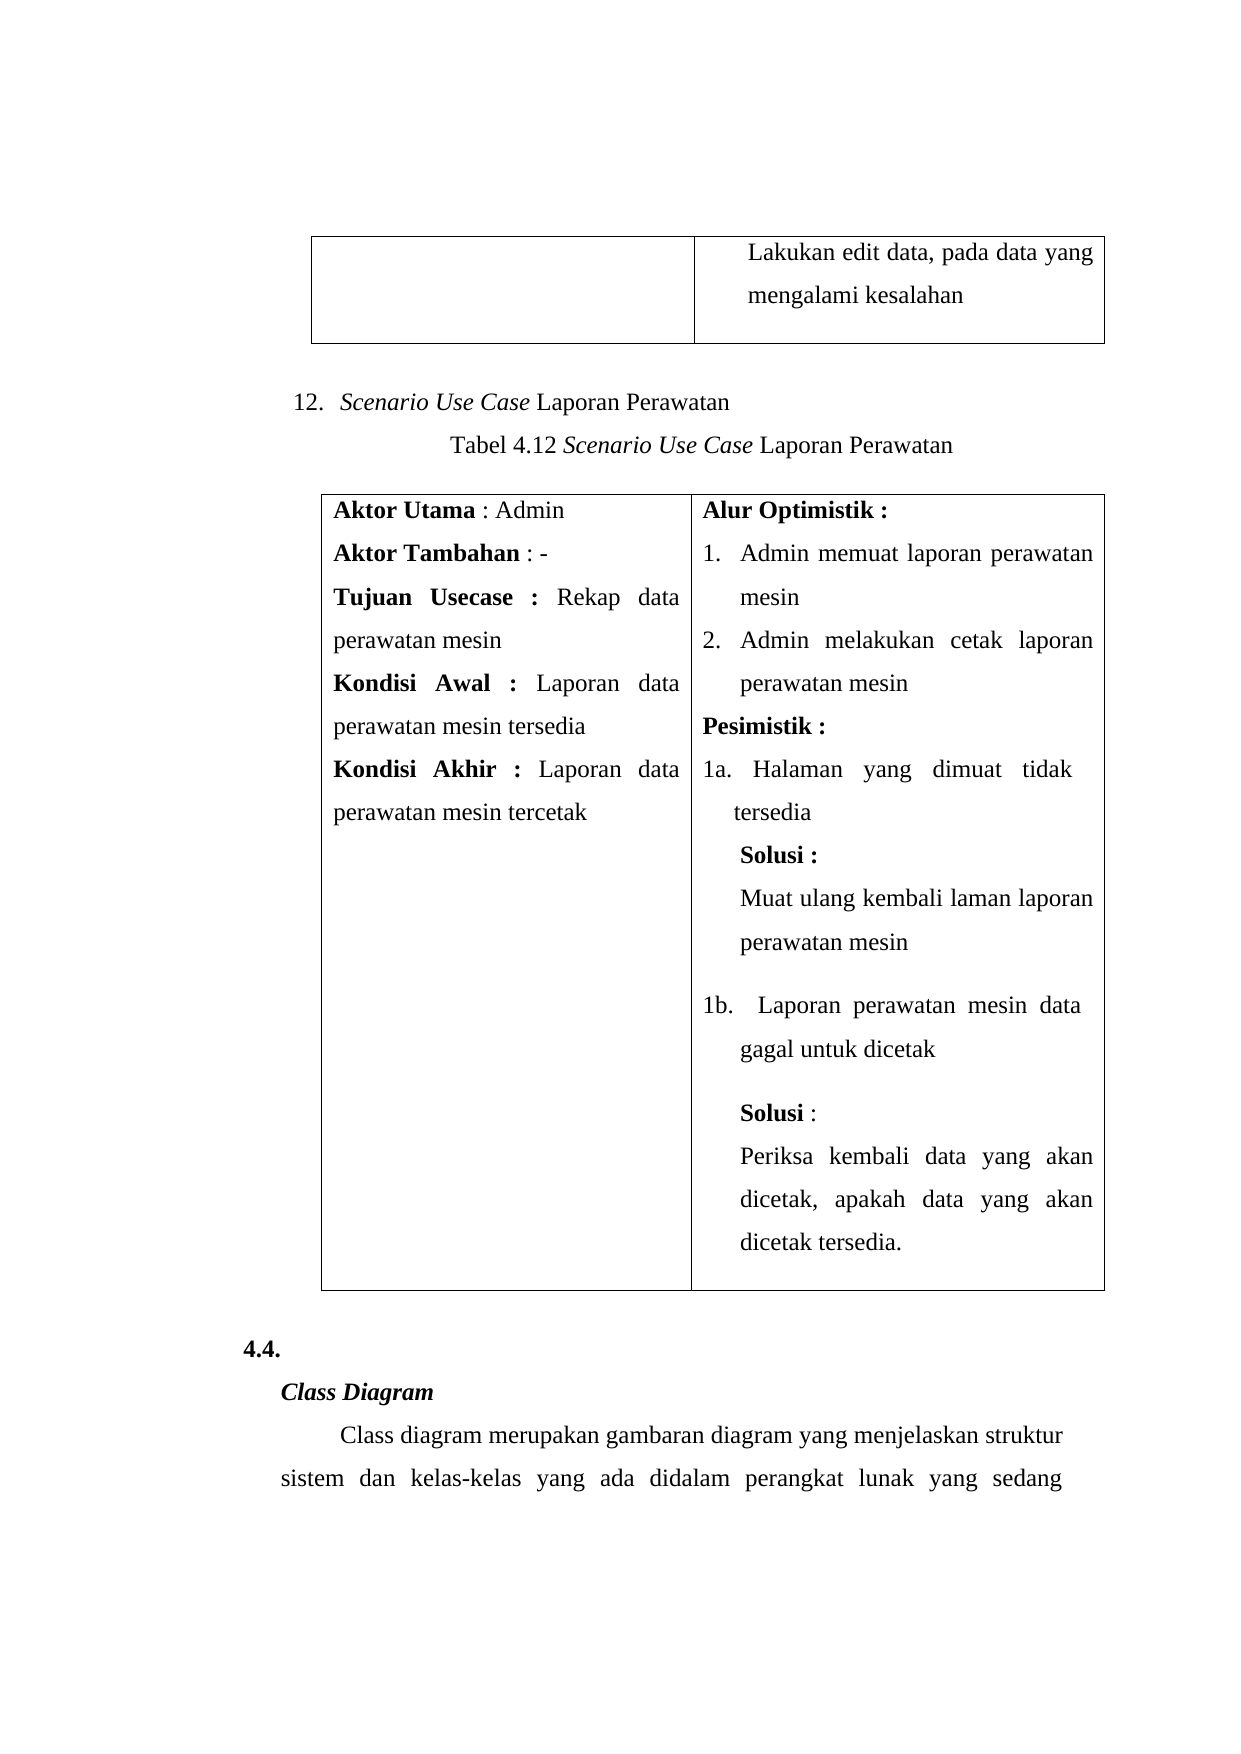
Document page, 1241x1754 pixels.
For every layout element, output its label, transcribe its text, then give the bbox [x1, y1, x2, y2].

list Scenario Use Case Laporan Perawatan [293, 387, 1063, 416]
list Class Diagram [243, 1334, 1063, 1406]
list Tabel 4.12 Scenario Use Case Laporan Perawatan [340, 430, 1063, 459]
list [281, 1420, 1063, 1492]
table_header Alur Optimistik : Admin memuat laporan perawatan mesin Admin melakukan cetak laporan perawatan mesin Pesimistik : 1a. Halaman yang dimuat tidak tersedia Solusi : Muat ulang kembali laman laporan perawatan mesin 1b. Laporan perawatan mesin data gagal untuk dicetak Solusi : Periksa kembali data yang akan dicetak, apakah data yang akan dicetak tersedia. [692, 495, 1104, 1290]
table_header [312, 237, 694, 343]
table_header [695, 237, 1104, 343]
table_header Aktor Utama : Admin Aktor Tambahan : - Tujuan Usecase : Rekap data perawatan mesin Kondisi Awal : Laporan data perawatan mesin tersedia Kondisi Akhir : Laporan data perawatan mesin tercetak [322, 495, 691, 1290]
